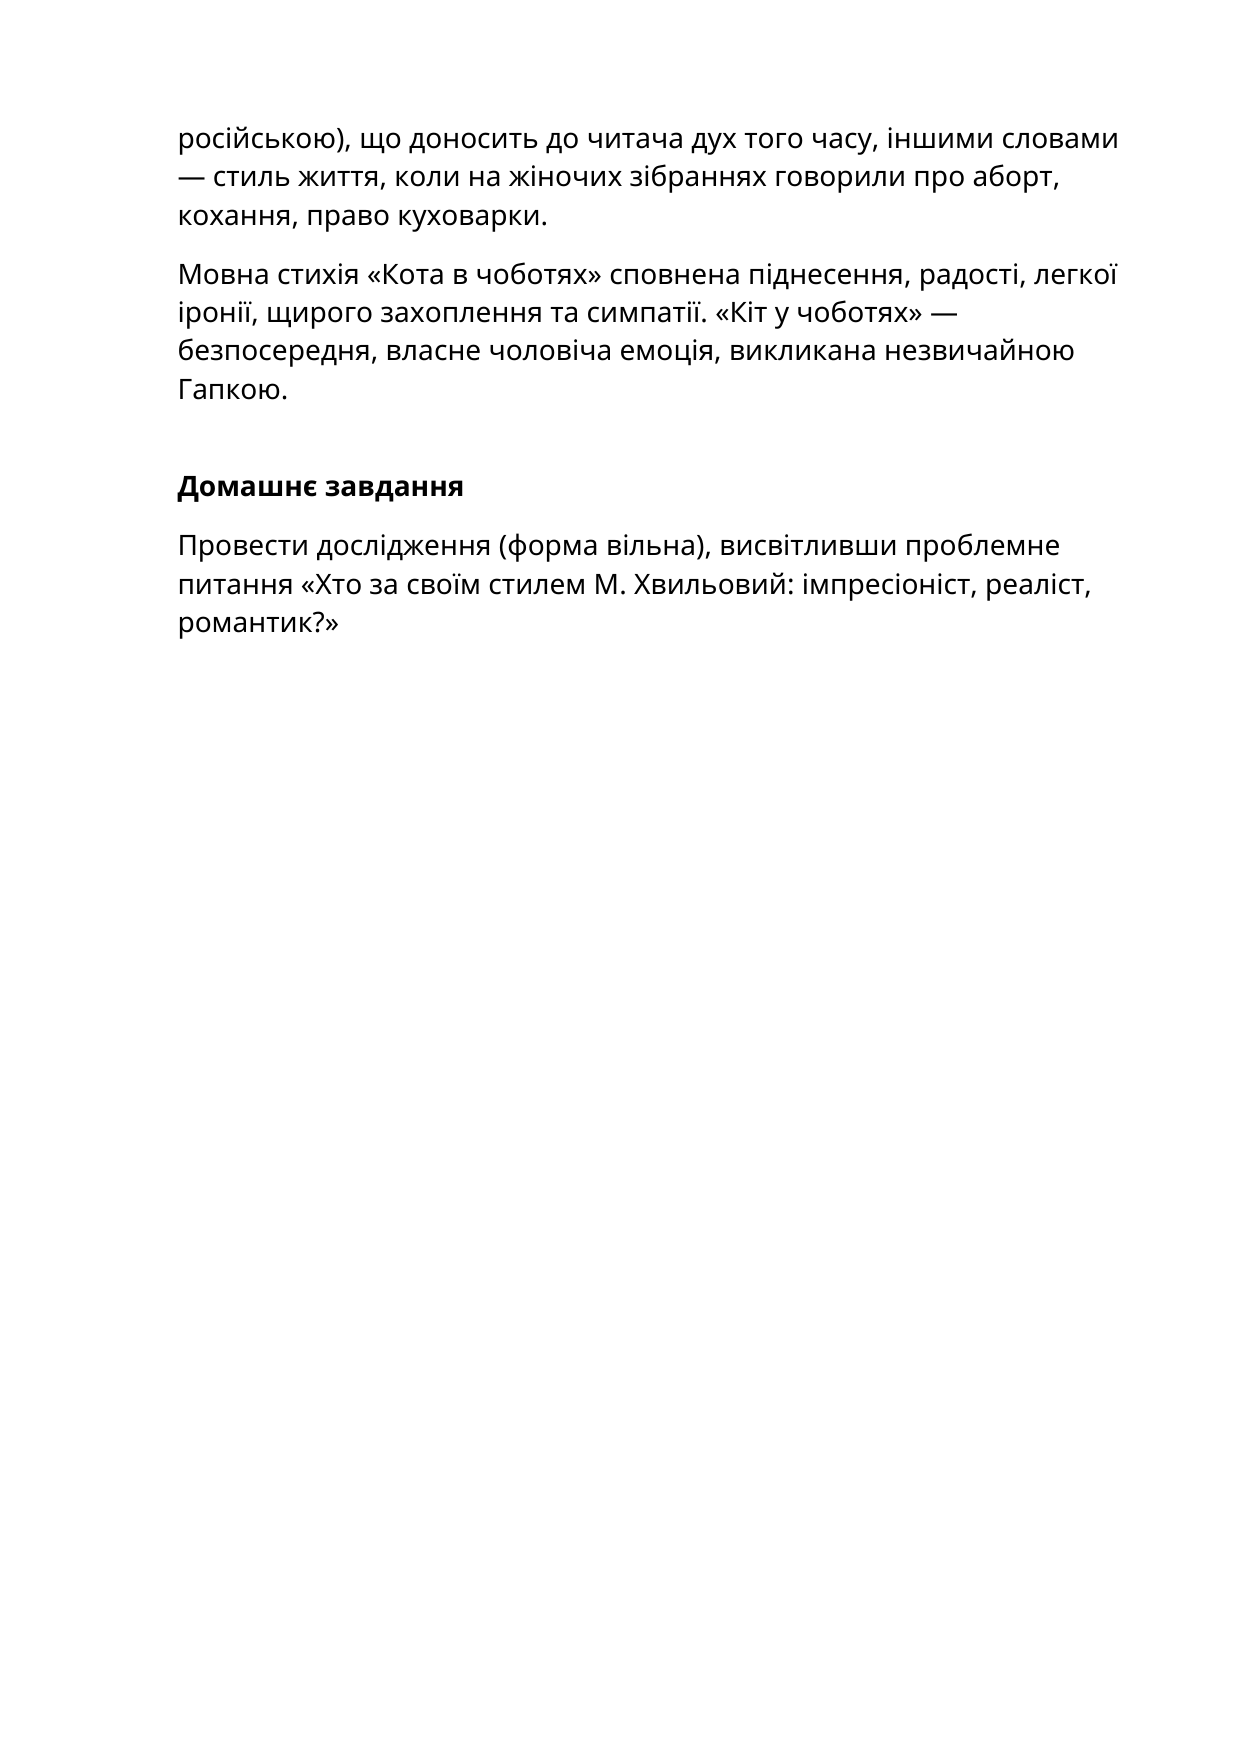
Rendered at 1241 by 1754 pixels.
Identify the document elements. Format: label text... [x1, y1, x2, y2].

text Провести дослідження (форма вільна), висвітливши проблемне питання «Хто за своїм стилем М. Хвильовий: імпресіоніст, реаліст, романтик?» [177, 526, 1152, 641]
text Мовна стихія «Кота в чоботях» сповнена піднесення, радості, легкої іронії, щирого захоплення та симпатії. «Кіт у чоботях» — безпосередня, власне чоловіча емоція, викликана незвичайною Гапкою. [177, 254, 1152, 407]
text Домашнє завдання [177, 466, 1152, 505]
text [177, 118, 1152, 233]
